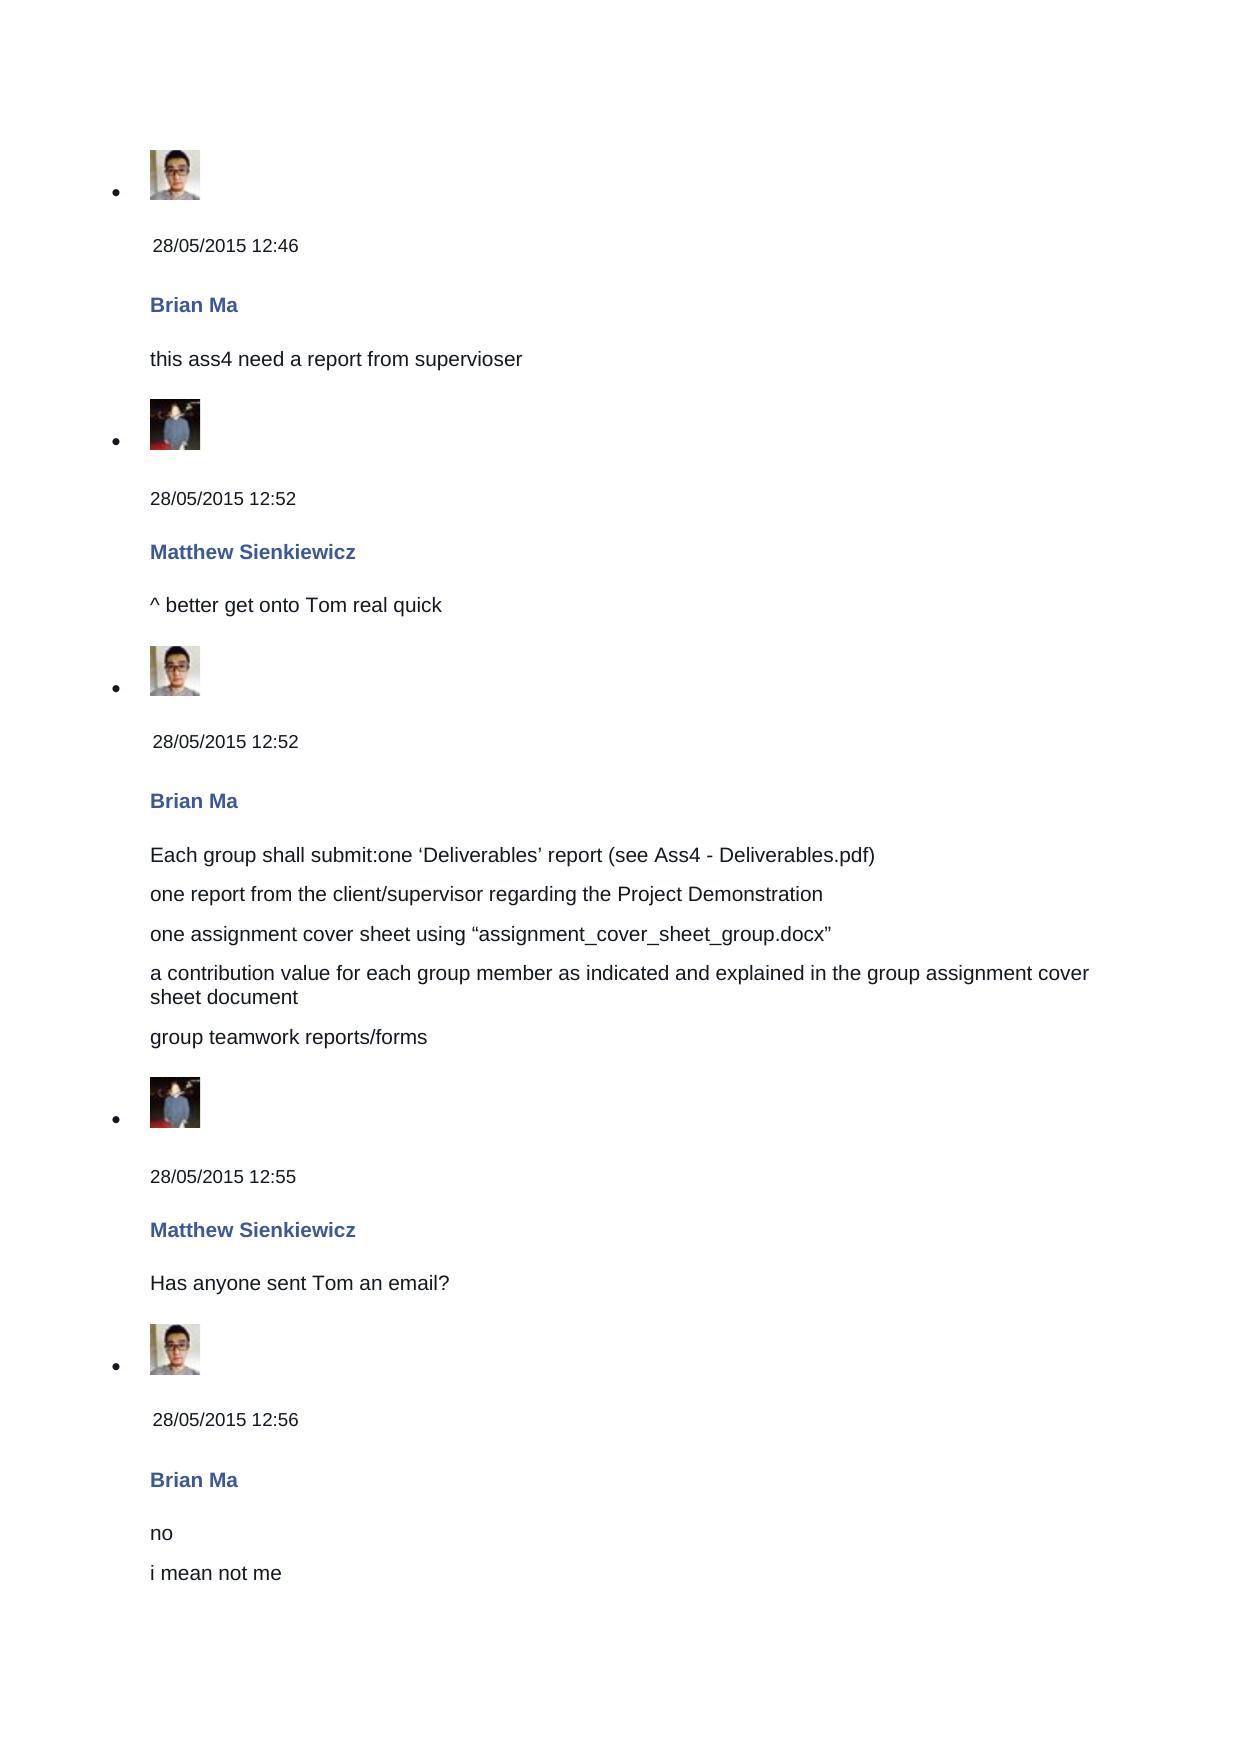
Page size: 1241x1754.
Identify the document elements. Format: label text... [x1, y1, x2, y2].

text ^ better get onto Tom real quick [150, 593, 1090, 617]
text one assignment cover sheet using “assignment_cover_sheet_group.docx” [150, 922, 1090, 946]
text Brian Ma [150, 1466, 1090, 1492]
text Has anyone sent Tom an email? [150, 1271, 1090, 1295]
text Matthew Sienkiewicz [150, 539, 1090, 564]
text Matthew Sienkiewicz [150, 1217, 1090, 1242]
text 28/05/2015 12:46 [150, 235, 1090, 263]
picture [150, 399, 200, 450]
text this ass4 need a report from supervioser [150, 346, 1090, 370]
text 28/05/2015 12:56 [150, 1409, 1090, 1437]
text Brian Ma [150, 788, 1090, 813]
text Brian Ma [150, 292, 1090, 317]
text Each group shall submit:one ‘Deliverables’ report (see Ass4 - Deliverables.pdf) [150, 842, 1090, 866]
text 28/05/2015 12:55 [150, 1163, 1090, 1188]
text no [150, 1521, 1090, 1545]
picture [150, 646, 200, 696]
picture [150, 1324, 200, 1375]
text a contribution value for each group member as indicated and explained in the group assignment cover sheet document [150, 961, 1090, 1009]
text one report from the client/supervisor regarding the Project Demonstration [150, 882, 1090, 906]
picture [150, 150, 200, 200]
text i mean not me [150, 1560, 1090, 1584]
text 28/05/2015 12:52 [150, 731, 1090, 759]
picture [150, 1077, 200, 1128]
text 28/05/2015 12:52 [150, 484, 1090, 509]
text group teamwork reports/forms [150, 1025, 1090, 1049]
